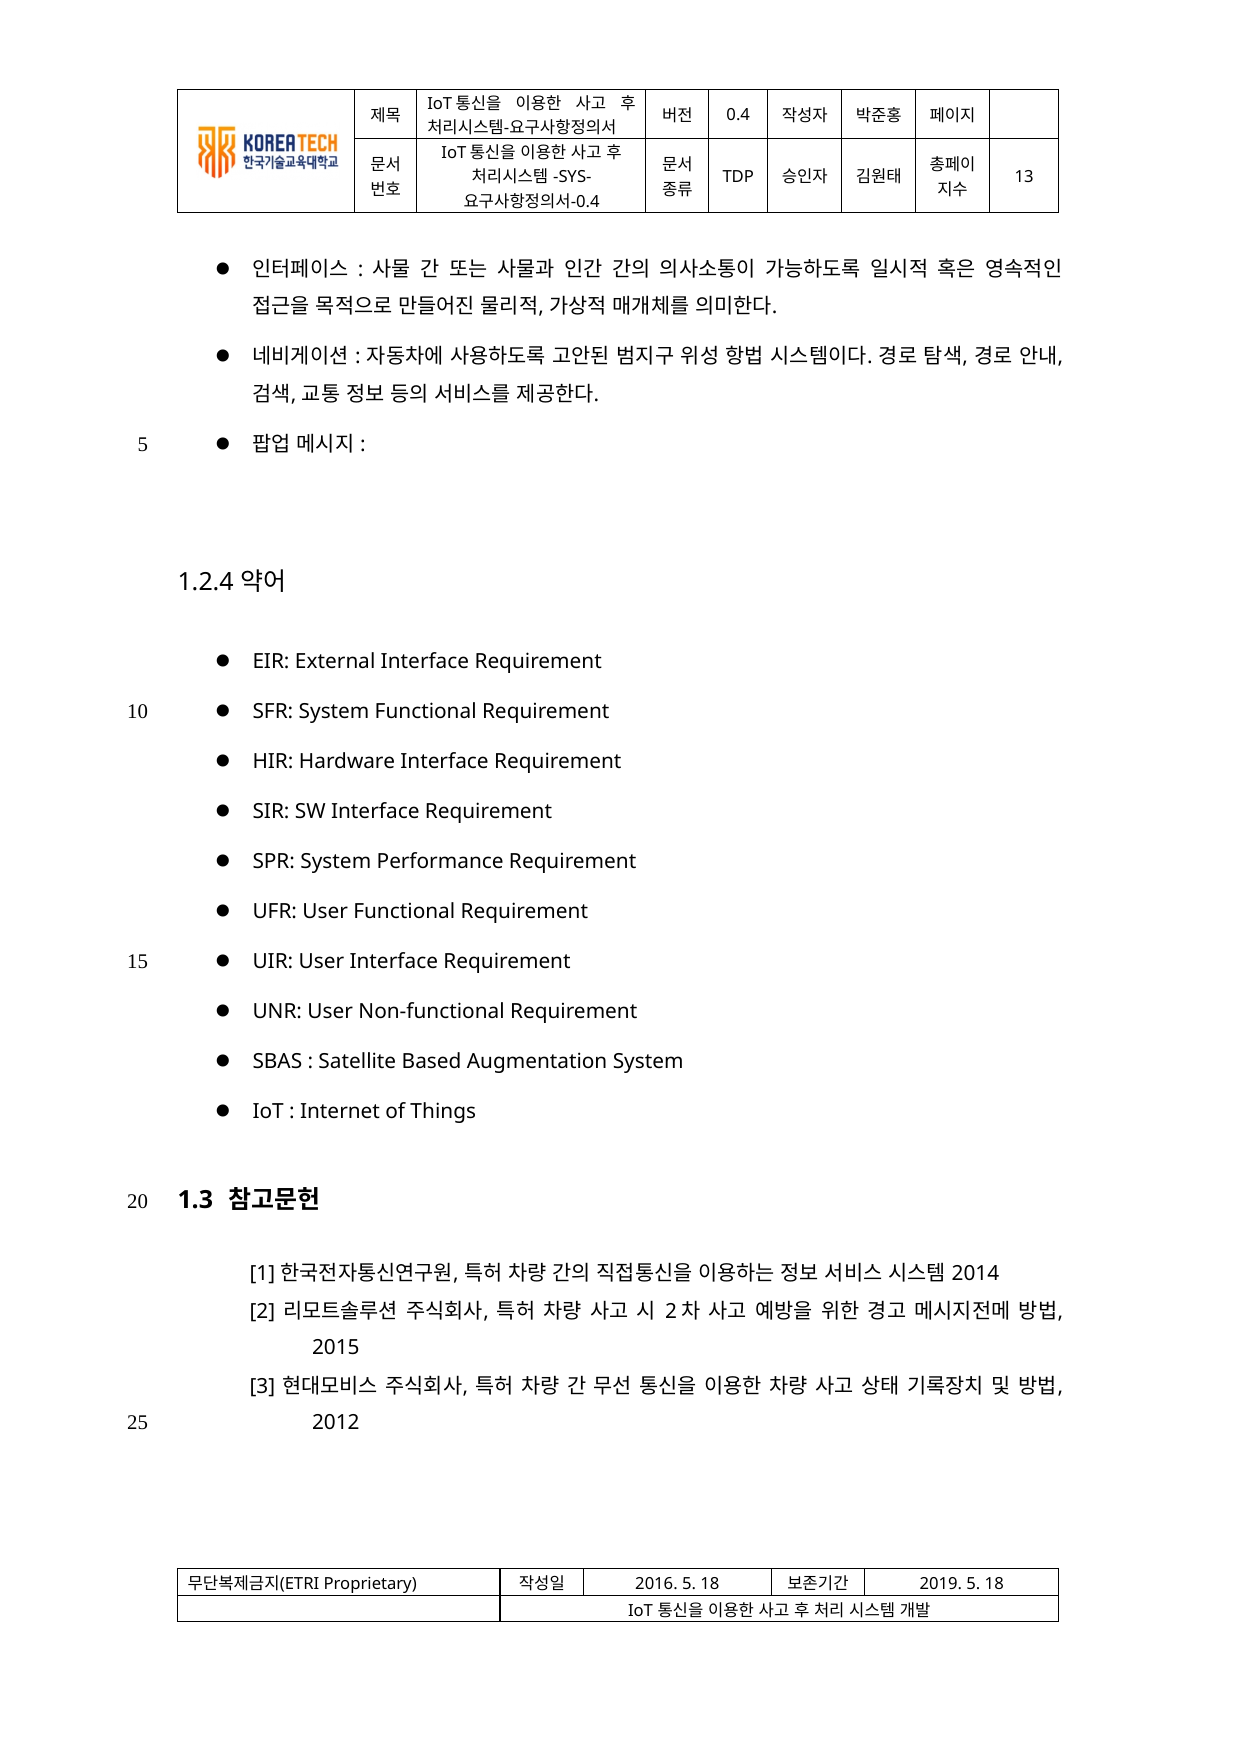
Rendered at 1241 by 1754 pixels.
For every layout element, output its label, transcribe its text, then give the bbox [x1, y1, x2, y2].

list 네비게이션 : 자동차에 사용하도록 고안된 범지구 위성 항법 시스템이다. 경로 탐색, 경로 안내, 검색, 교통 정보 등의 서비스를 제공한다. [215, 336, 1063, 411]
subtitle 참고문헌 [177, 1179, 1063, 1217]
list UIR: User Interface Requirement [215, 942, 1063, 979]
list HIR: Hardware Interface Requirement [215, 742, 1063, 779]
picture [195, 122, 340, 180]
text [3] 현대모비스 주식회사, 특허 차량 간 무선 통신을 이용한 차량 사고 상태 기록장치 및 방법, 2012 [249, 1365, 1063, 1440]
list 팝업 메시지 : [215, 423, 1063, 461]
list SFR: System Functional Requirement [215, 692, 1063, 729]
list EIR: External Interface Requirement [215, 642, 1063, 679]
list SPR: System Performance Requirement [215, 842, 1063, 879]
list UFR: User Functional Requirement [215, 892, 1063, 929]
list 인터페이스 : 사물 간 또는 사물과 인간 간의 의사소통이 가능하도록 일시적 혹은 영속적인 접근을 목적으로 만들어진 물리적, 가상적 매개체를 의미한다. [215, 248, 1063, 323]
list SIR: SW Interface Requirement [215, 792, 1063, 829]
list UNR: User Non-functional Requirement [215, 992, 1063, 1029]
subtitle 약어 [177, 561, 1063, 598]
text [2] 리모트솔루션 주식회사, 특허 차량 사고 시 2차 사고 예방을 위한 경고 메시지전메 방법, 2015 [249, 1290, 1063, 1365]
text [1] 한국전자통신연구원, 특허 차량 간의 직접통신을 이용하는 정보 서비스 시스템 2014 [249, 1253, 1063, 1290]
list SBAS : Satellite Based Augmentation System [215, 1042, 1063, 1079]
list IoT : Internet of Things [215, 1092, 1063, 1129]
